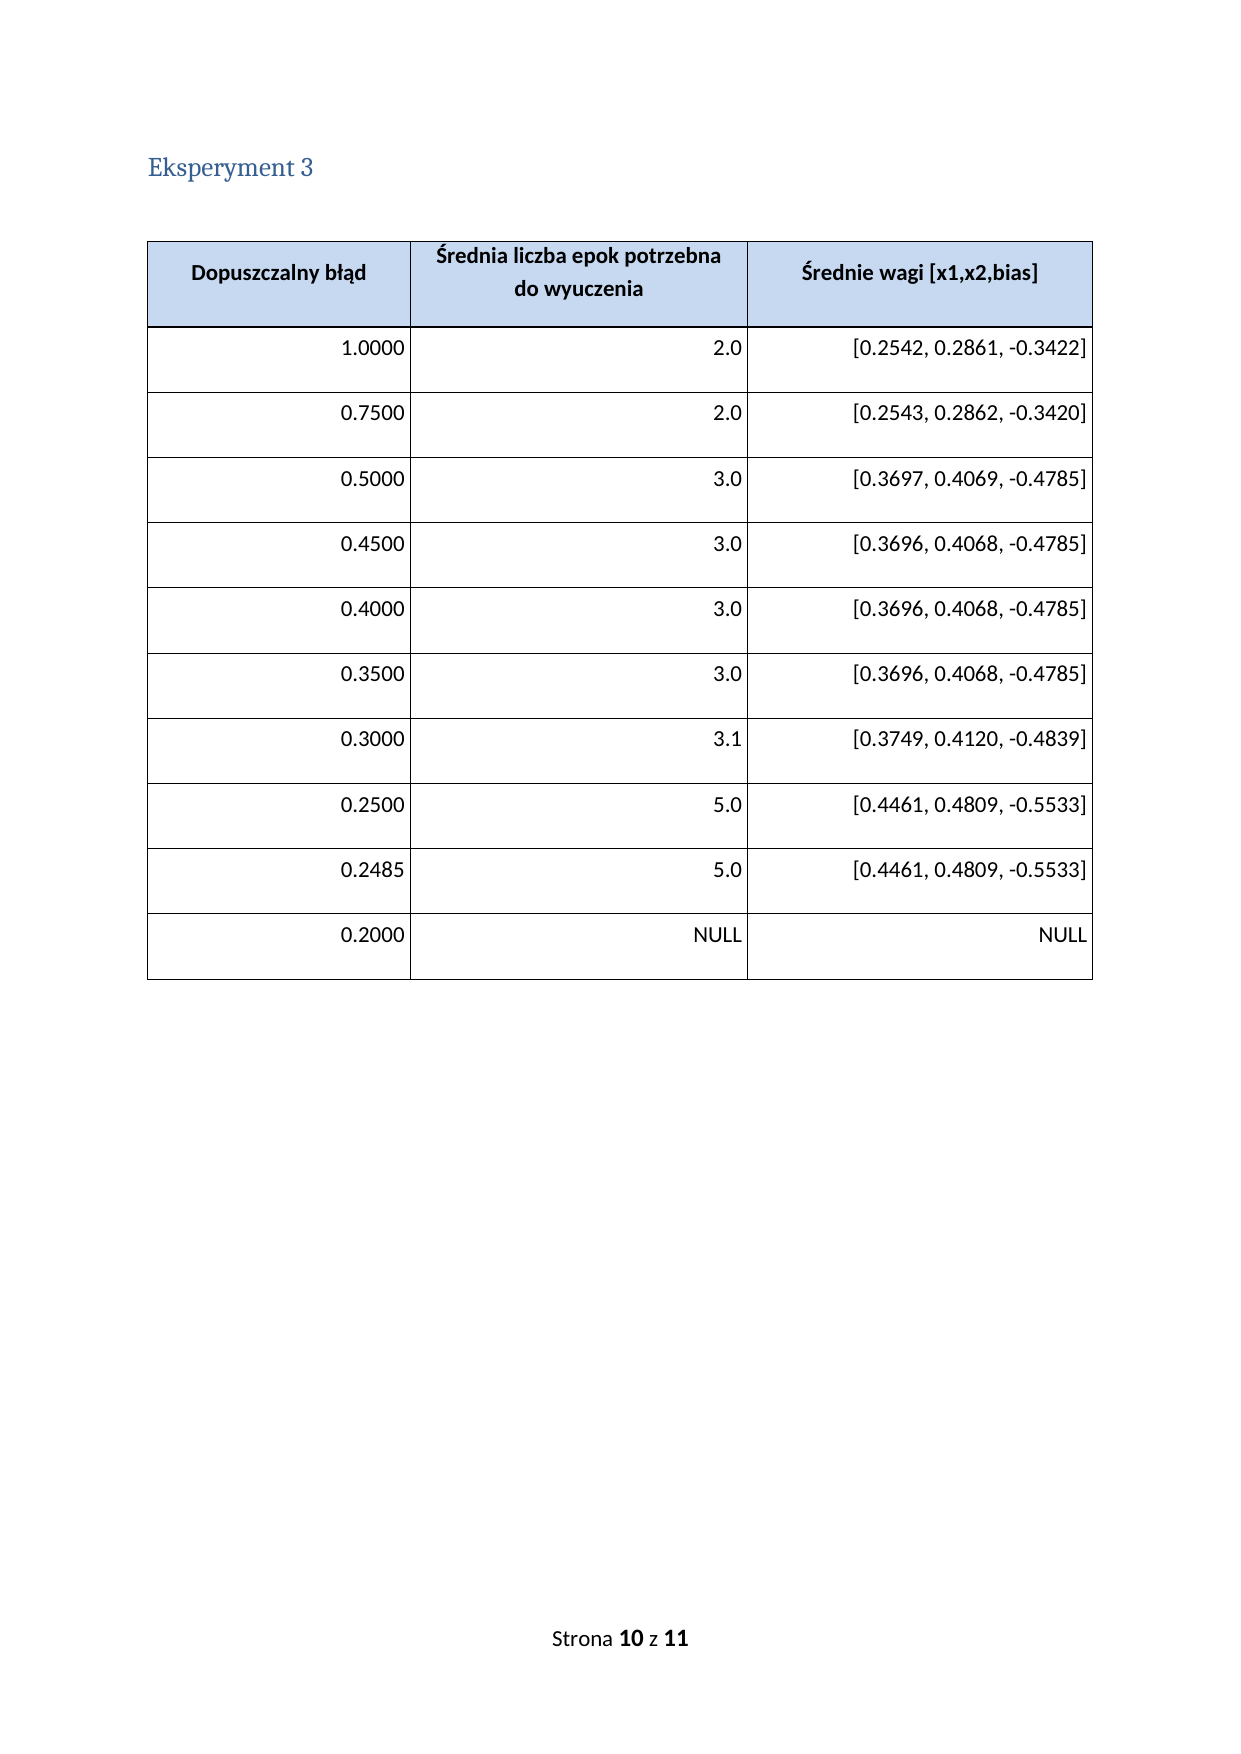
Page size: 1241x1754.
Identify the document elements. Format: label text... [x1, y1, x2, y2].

table_cell 0.3500 [148, 654, 410, 718]
table_cell NULL [748, 914, 1092, 978]
table_cell NULL [411, 914, 747, 978]
table_cell 3.0 [411, 523, 747, 587]
table_cell [0.3697, 0.4069, -0.4785] [748, 458, 1092, 522]
table_cell 5.0 [411, 849, 747, 913]
table_cell [0.2542, 0.2861, -0.3422] [748, 328, 1092, 392]
table_header Dopuszczalny błąd [148, 242, 410, 326]
table_cell 3.1 [411, 719, 747, 783]
table_cell 0.2000 [148, 914, 410, 978]
table_cell 5.0 [411, 784, 747, 848]
table_cell [0.4461, 0.4809, -0.5533] [748, 849, 1092, 913]
table_cell 3.0 [411, 588, 747, 652]
table_cell 0.2500 [148, 784, 410, 848]
subtitle Eksperyment 3 [148, 152, 1093, 183]
table_cell 0.4000 [148, 588, 410, 652]
table_cell [0.3749, 0.4120, -0.4839] [748, 719, 1092, 783]
table_cell 0.3000 [148, 719, 410, 783]
table_cell [0.2543, 0.2862, -0.3420] [748, 393, 1092, 457]
table_cell 0.5000 [148, 458, 410, 522]
table_cell 0.2485 [148, 849, 410, 913]
table_cell [0.4461, 0.4809, -0.5533] [748, 784, 1092, 848]
table_cell [0.3696, 0.4068, -0.4785] [748, 654, 1092, 718]
table_cell 0.7500 [148, 393, 410, 457]
table_cell 3.0 [411, 654, 747, 718]
table_cell [0.3696, 0.4068, -0.4785] [748, 523, 1092, 587]
table_cell 0.4500 [148, 523, 410, 587]
table_cell 2.0 [411, 328, 747, 392]
table_cell 2.0 [411, 393, 747, 457]
table_cell 3.0 [411, 458, 747, 522]
table_cell [0.3696, 0.4068, -0.4785] [748, 588, 1092, 652]
table_header Średnia liczba epok potrzebna do wyuczenia [411, 242, 747, 326]
table_header Średnie wagi [x1,x2,bias] [748, 242, 1092, 326]
table_cell 1.0000 [148, 328, 410, 392]
